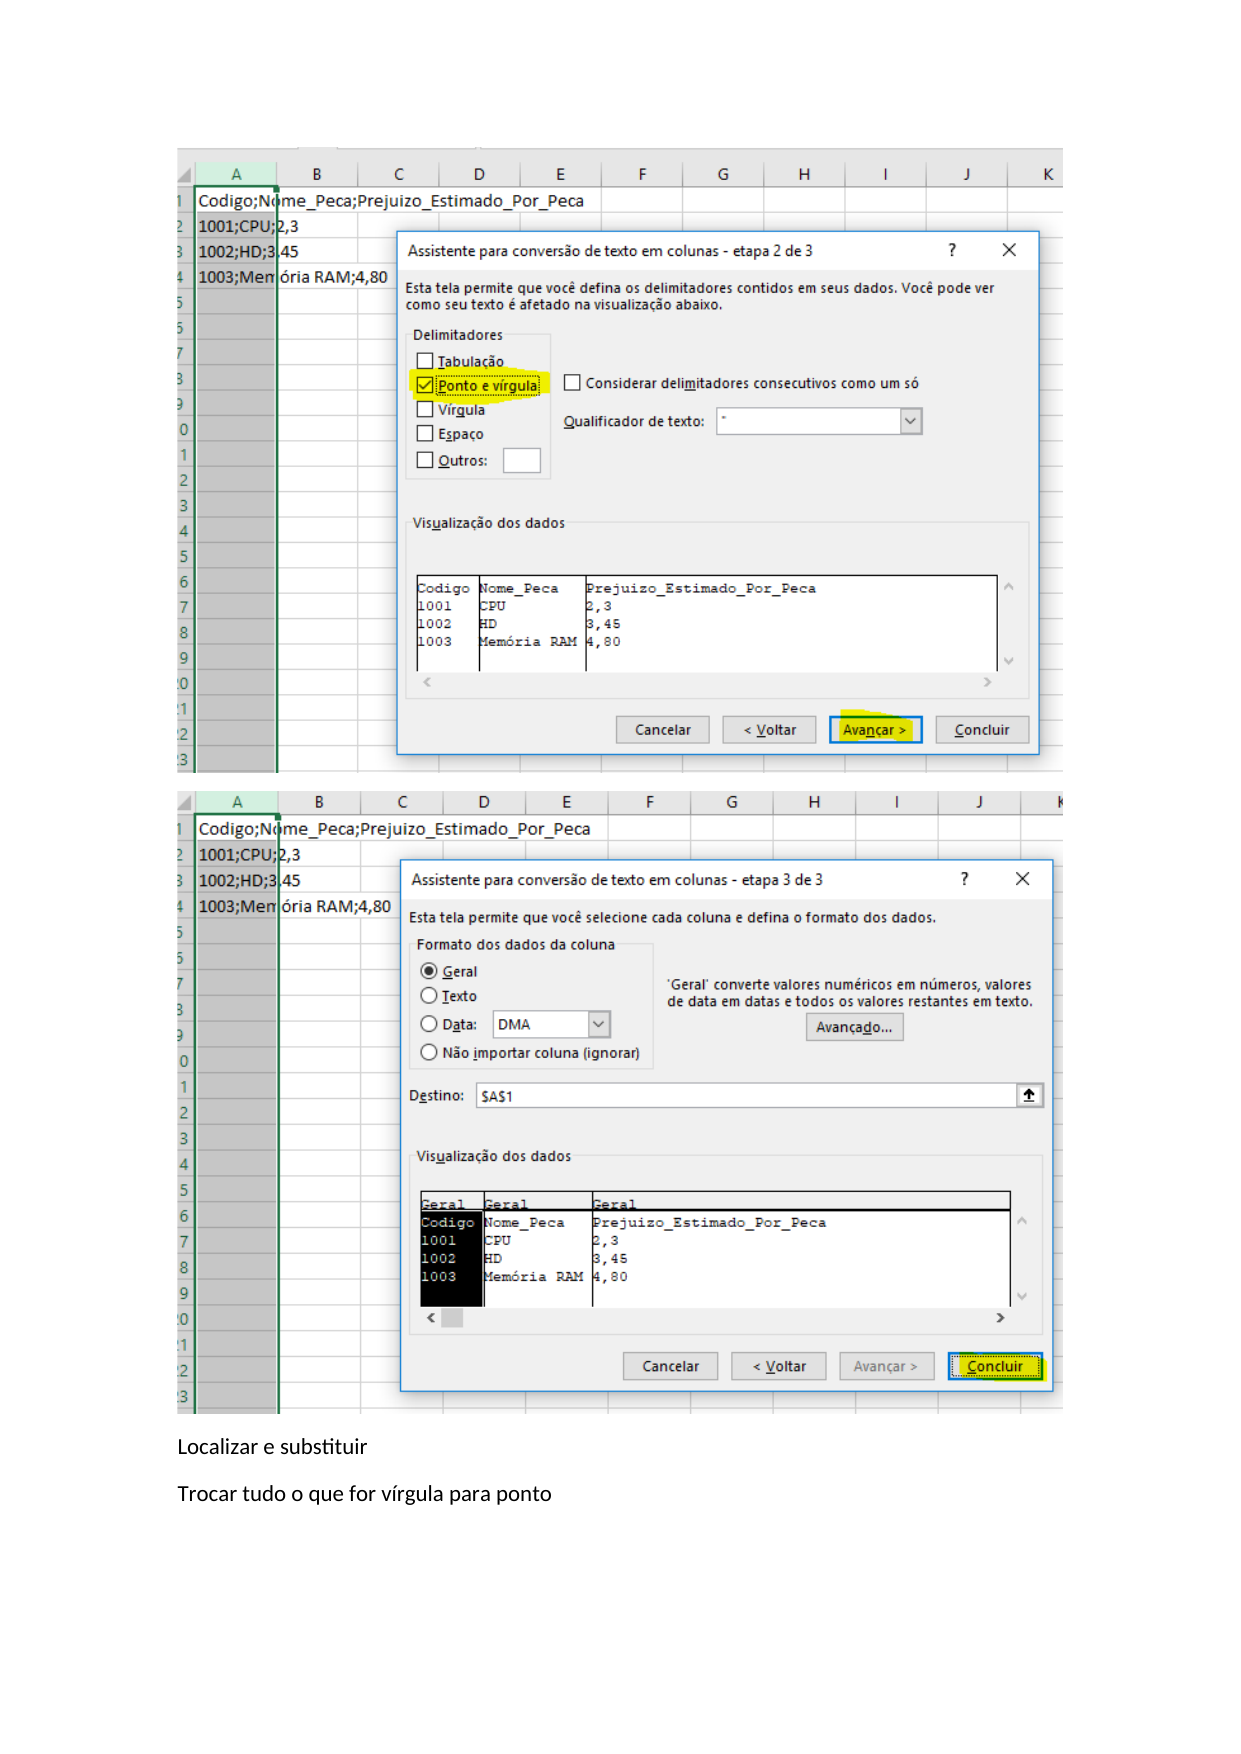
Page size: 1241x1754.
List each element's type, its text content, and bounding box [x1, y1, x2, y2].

picture [177, 147, 1063, 773]
picture [177, 791, 1063, 1414]
text Trocar tudo o que for vírgula para ponto [177, 1479, 1063, 1507]
text Localizar e substituir [177, 1432, 1063, 1460]
